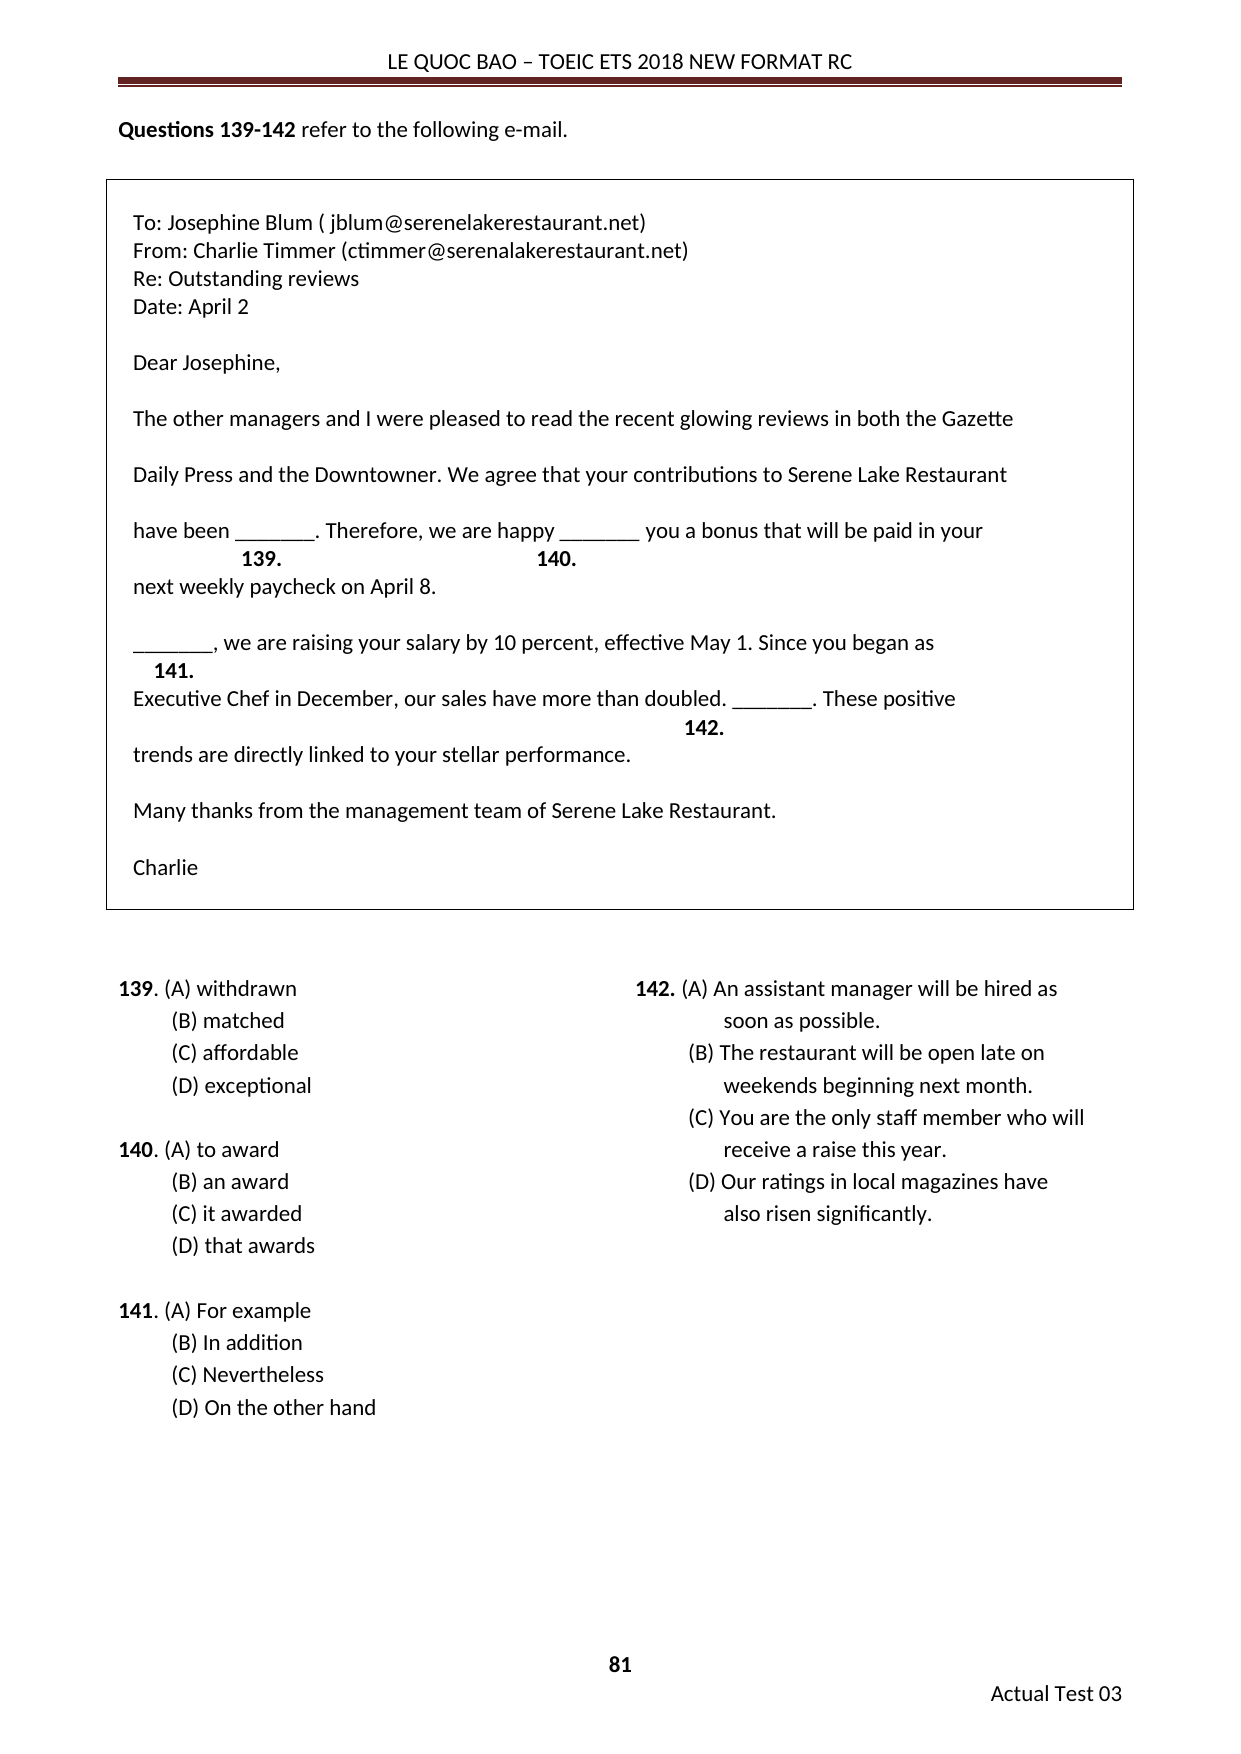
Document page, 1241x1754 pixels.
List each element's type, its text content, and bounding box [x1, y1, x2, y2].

text (B) The restaurant will be open late on [688, 1038, 1122, 1067]
text also risen significantly. [723, 1199, 1122, 1227]
text (C) You are the only staff member who will [688, 1103, 1122, 1131]
text (B) matched (C) affordable (D) exceptional [171, 1006, 605, 1099]
text (B) In addition (C) Nevertheless (D) On the other hand [171, 1328, 605, 1421]
text receive a raise this year. [723, 1135, 1122, 1163]
text 141. (A) For example [118, 1264, 605, 1324]
text soon as possible. [723, 1006, 1122, 1034]
table_header To: Josephine Blum ( jblum@serenelakerestaurant.net) From: Charlie Timmer (ctimmer@serenalakerestaurant.net) Re: Outstanding reviews Date: April 2 Dear Josephine, The other managers and I were pleased to read the recent glowing reviews in both the Gazette Daily Press and the Downtowner. We agree that your contributions to Serene Lake Restaurant have been _______. Therefore, we are happy _______ you a bonus that will be paid in your 139. 140. next weekly paycheck on April 8. _______, we are raising your salary by 10 percent, effective May 1. Since you began as 141. Executive Chef in December, our sales have more than doubled. _______. These positive 142. trends are directly linked to your stellar performance. Many thanks from the management team of Serene Lake Restaurant. Charlie [107, 180, 1133, 909]
text 139. (A) withdrawn [118, 974, 605, 1002]
text weekends beginning next month. [723, 1071, 1122, 1099]
text 140. (A) to award [118, 1103, 605, 1163]
text 142. (A) An assistant manager will be hired as [635, 974, 1122, 1002]
text (B) an award (C) it awarded (D) that awards [171, 1167, 605, 1260]
text Questions 139-142 refer to the following e-mail. [118, 115, 1122, 143]
text (D) Our ratings in local magazines have [688, 1167, 1122, 1195]
